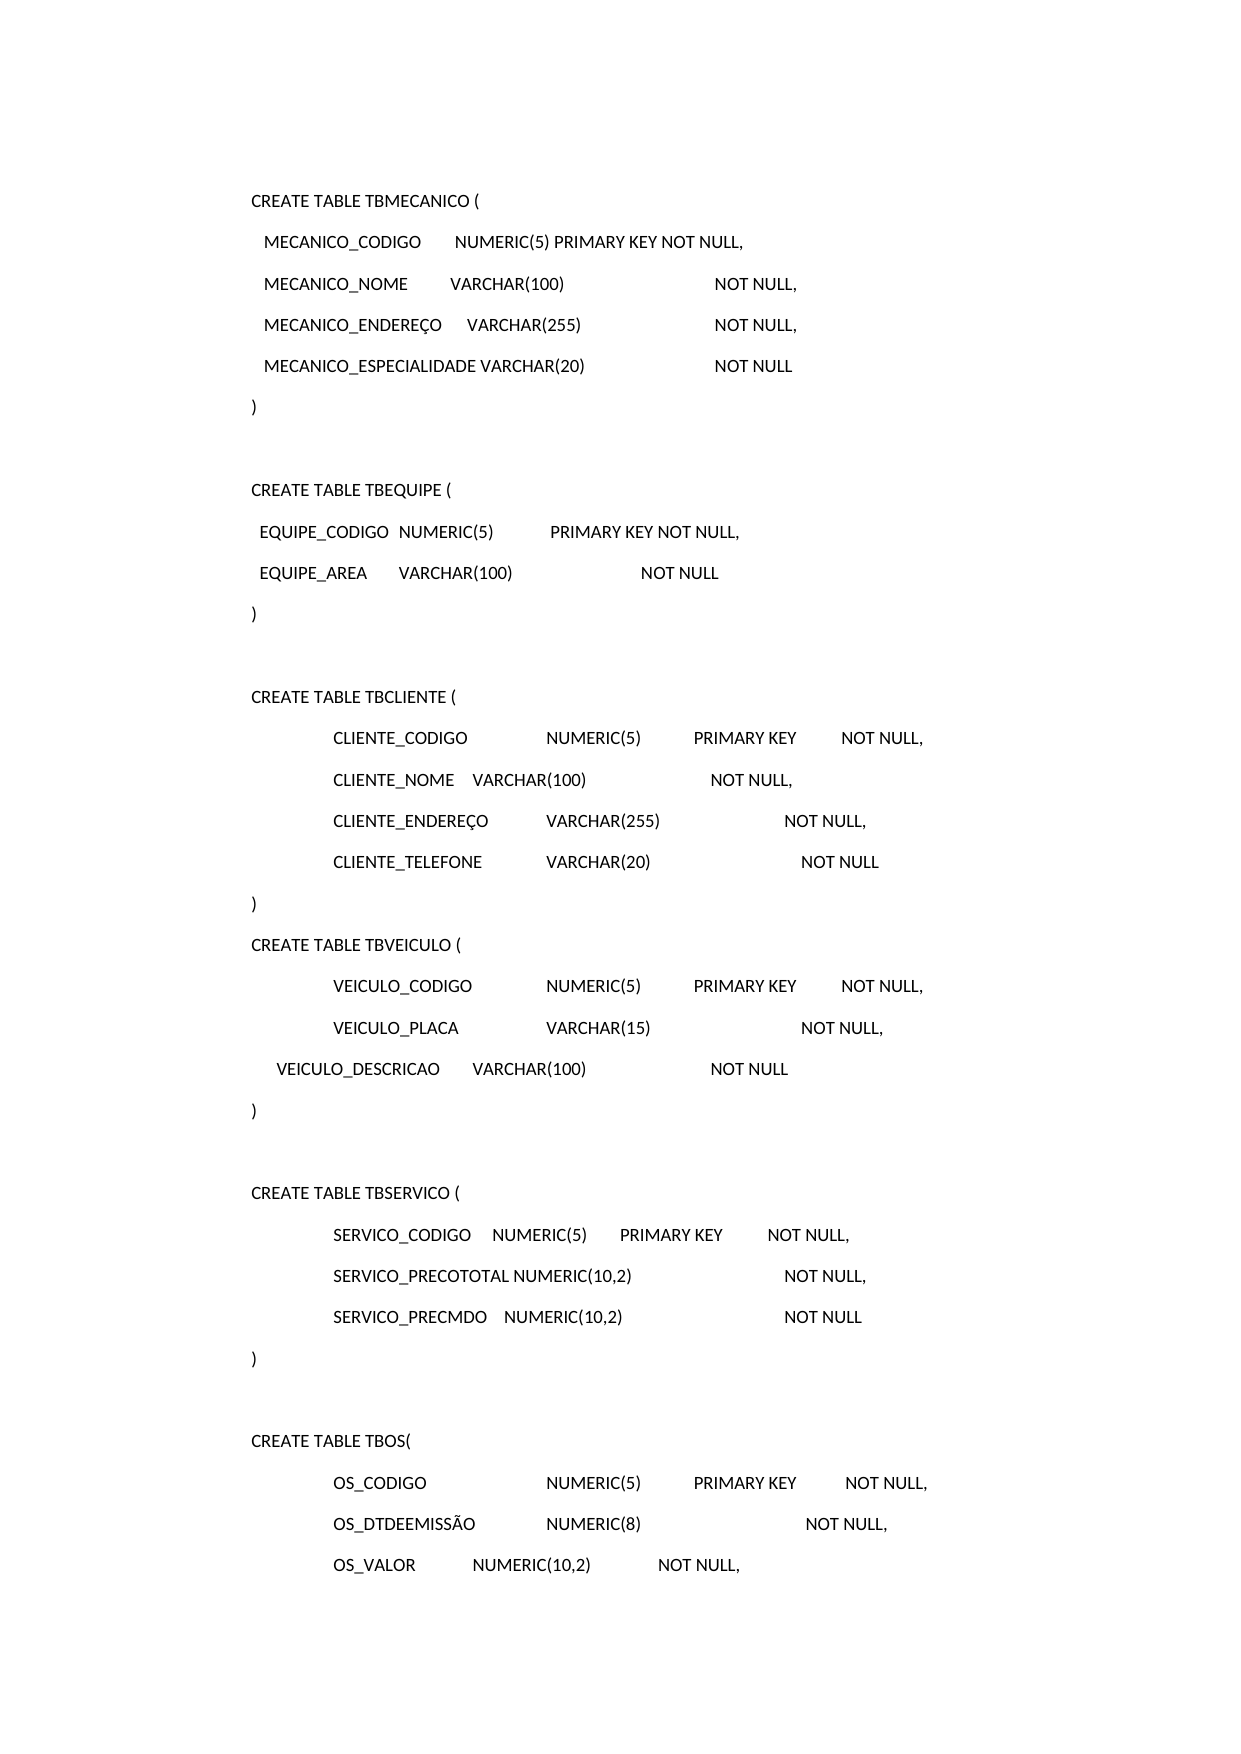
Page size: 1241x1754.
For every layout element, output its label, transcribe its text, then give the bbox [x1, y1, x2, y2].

text CLIENTE_TELEFONE VARCHAR(20) NOT NULL [177, 851, 1063, 873]
text CLIENTE_ENDEREÇO VARCHAR(255) NOT NULL, [177, 809, 1063, 832]
text CREATE TABLE TBVEICULO ( [177, 933, 1063, 956]
text CREATE TABLE TBMECANICO ( [177, 189, 1063, 212]
text OS_VALOR NUMERIC(10,2) NOT NULL, [177, 1554, 1063, 1577]
text VEICULO_DESCRICAO VARCHAR(100) NOT NULL [177, 1057, 1063, 1080]
text CREATE TABLE TBSERVICO ( [177, 1181, 1063, 1204]
text ) [177, 1347, 1063, 1370]
text OS_CODIGO NUMERIC(5) PRIMARY KEY NOT NULL, [177, 1471, 1063, 1494]
text CREATE TABLE TBOS( [177, 1429, 1063, 1452]
text EQUIPE_AREA VARCHAR(100) NOT NULL [177, 561, 1063, 584]
text SERVICO_CODIGO NUMERIC(5) PRIMARY KEY NOT NULL, [177, 1223, 1063, 1246]
text ) [177, 1099, 1063, 1122]
text MECANICO_CODIGO NUMERIC(5) PRIMARY KEY NOT NULL, [177, 230, 1063, 253]
text CLIENTE_NOME VARCHAR(100) NOT NULL, [177, 768, 1063, 791]
text OS_DTDEEMISSÃO NUMERIC(8) NOT NULL, [177, 1512, 1063, 1535]
text SERVICO_PRECMDO NUMERIC(10,2) NOT NULL [177, 1306, 1063, 1328]
text SERVICO_PRECOTOTAL NUMERIC(10,2) NOT NULL, [177, 1264, 1063, 1287]
text MECANICO_ENDEREÇO VARCHAR(255) NOT NULL, [177, 313, 1063, 336]
text MECANICO_ESPECIALIDADE VARCHAR(20) NOT NULL [177, 354, 1063, 377]
text MECANICO_NOME VARCHAR(100) NOT NULL, [177, 272, 1063, 294]
text ) [177, 602, 1063, 625]
text VEICULO_PLACA VARCHAR(15) NOT NULL, [177, 1016, 1063, 1039]
text ) [177, 892, 1063, 915]
text VEICULO_CODIGO NUMERIC(5) PRIMARY KEY NOT NULL, [177, 975, 1063, 998]
text CREATE TABLE TBEQUIPE ( [177, 478, 1063, 501]
text ) [177, 396, 1063, 419]
text CLIENTE_CODIGO NUMERIC(5) PRIMARY KEY NOT NULL, [177, 727, 1063, 749]
text EQUIPE_CODIGO NUMERIC(5) PRIMARY KEY NOT NULL, [177, 520, 1063, 543]
text CREATE TABLE TBCLIENTE ( [177, 685, 1063, 708]
